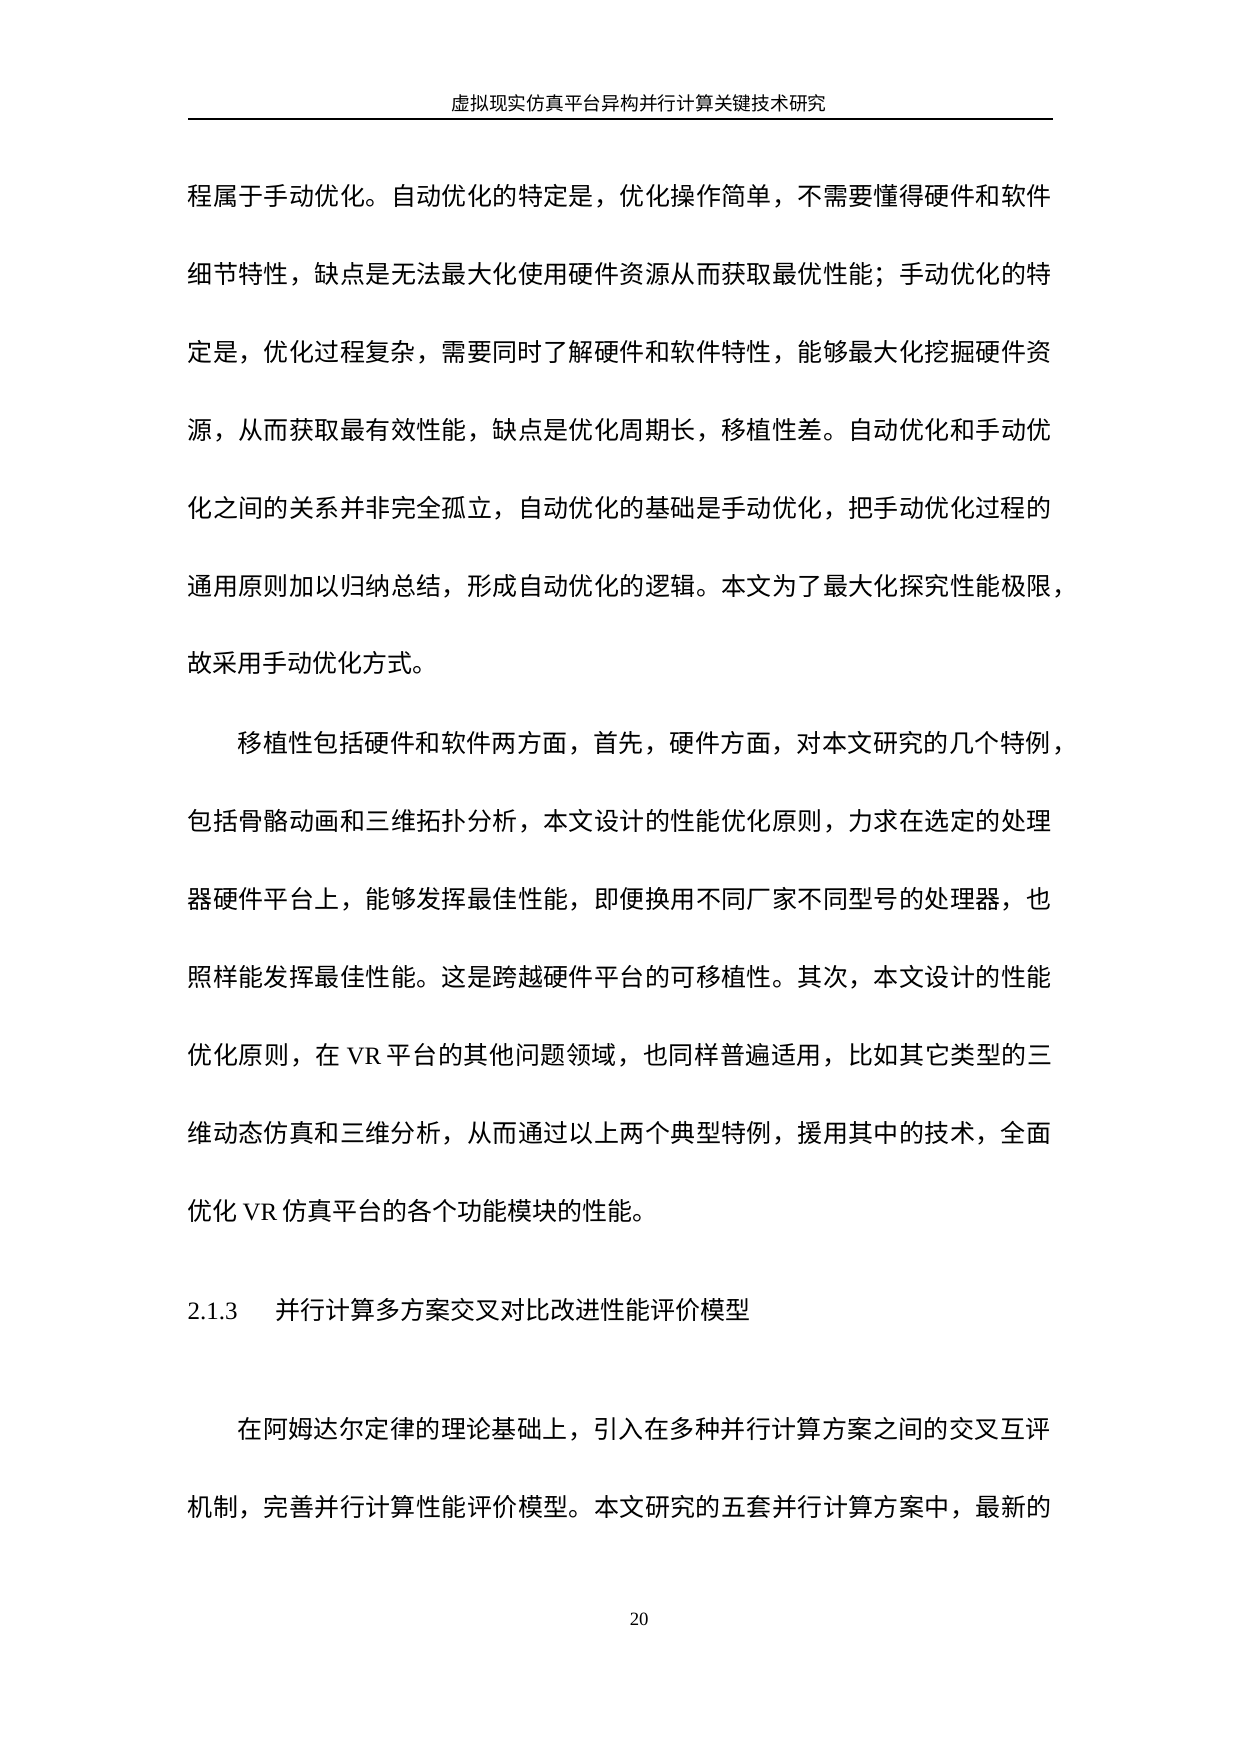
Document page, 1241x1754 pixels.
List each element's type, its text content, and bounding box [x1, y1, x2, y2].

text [187, 1395, 1053, 1538]
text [187, 162, 1053, 694]
text 移植性包括硬件和软件两方面，首先，硬件方面，对本文研究的几个特例，包括骨骼动画和三维拓扑分析，本文设计的性能优化原则，力求在选定的处理器硬件平台上，能够发挥最佳性能，即便换用不同厂家不同型号的处理器，也照样能发挥最佳性能。这是跨越硬件平台的可移植性。其次，本文设计的性能优化原则，在VR平台的其他问题领域，也同样普遍适用，比如其它类型的三维动态仿真和三维分析，从而通过以上两个典型特例，援用其中的技术，全面优化VR仿真平台的各个功能模块的性能。 [187, 709, 1053, 1242]
subtitle 并行计算多方案交叉对比改进性能评价模型 [187, 1276, 1053, 1341]
